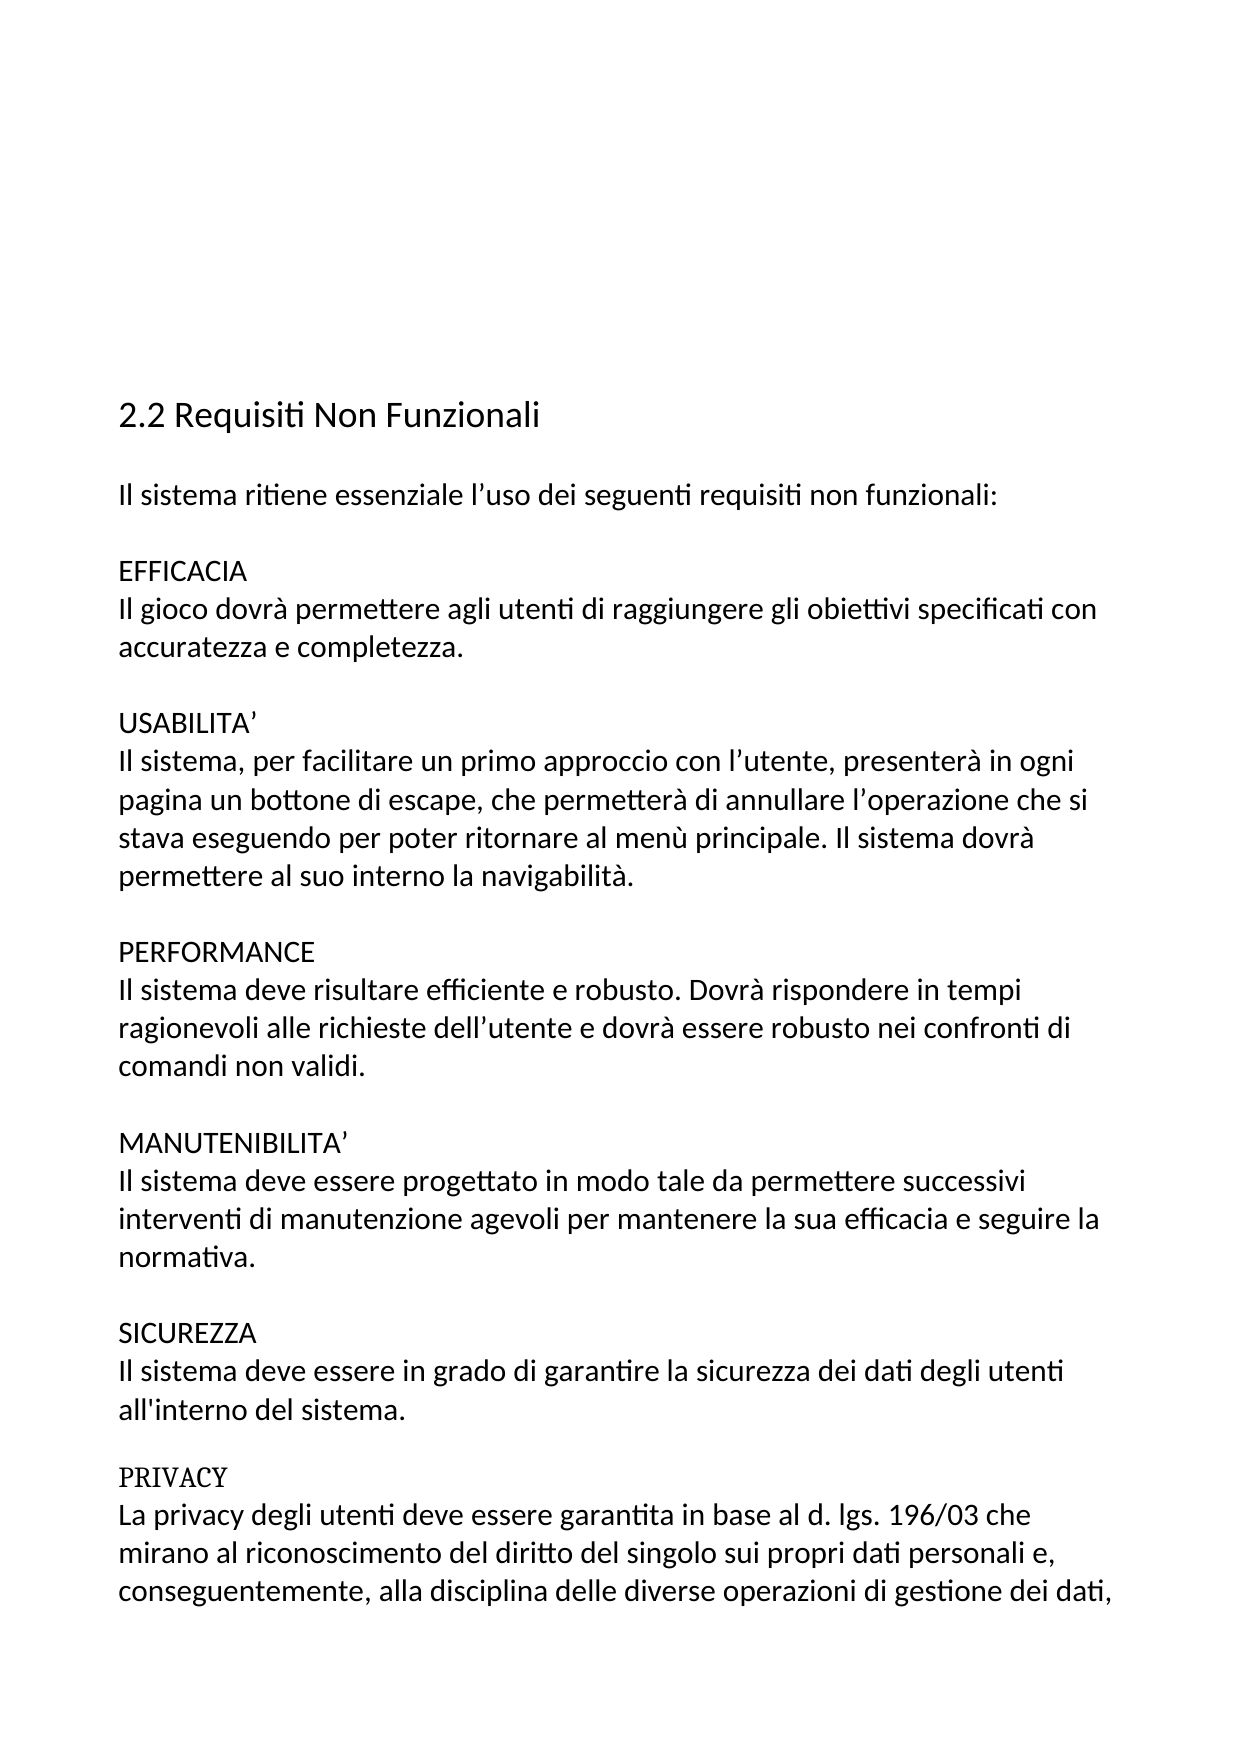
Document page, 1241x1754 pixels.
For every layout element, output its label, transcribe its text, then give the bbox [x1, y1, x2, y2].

text Il sistema deve essere in grado di garantire la sicurezza dei dati degli utenti all'interno del sistema. [118, 1351, 1122, 1428]
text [118, 1495, 1122, 1609]
text Il sistema deve risultare efficiente e robusto. Dovrà rispondere in tempi ragionevoli alle richieste dell’utente e dovrà essere robusto nei confronti di comandi non validi. [118, 970, 1122, 1084]
text SICUREZZA [118, 1313, 1122, 1351]
text Il sistema ritiene essenziale l’uso dei seguenti requisiti non funzionali: [118, 474, 1122, 513]
text 2.2 Requisiti Non Funzionali [118, 391, 1122, 436]
text PRIVACY [118, 1461, 1122, 1495]
text Il gioco dovrà permettere agli utenti di raggiungere gli obiettivi specificati con accuratezza e completezza. [118, 589, 1122, 665]
text USABILITA’ [118, 703, 1122, 741]
text Il sistema deve essere progettato in modo tale da permettere successivi interventi di manutenzione agevoli per mantenere la sua efficacia e seguire la normativa. [118, 1161, 1122, 1275]
text PERFORMANCE [118, 932, 1122, 970]
text MANUTENIBILITA’ [118, 1123, 1122, 1161]
text Il sistema, per facilitare un primo approccio con l’utente, presenterà in ogni pagina un bottone di escape, che permetterà di annullare l’operazione che si stava eseguendo per poter ritornare al menù principale. Il sistema dovrà permettere al suo interno la navigabilità. [118, 741, 1122, 894]
text EFFICACIA [118, 551, 1122, 589]
